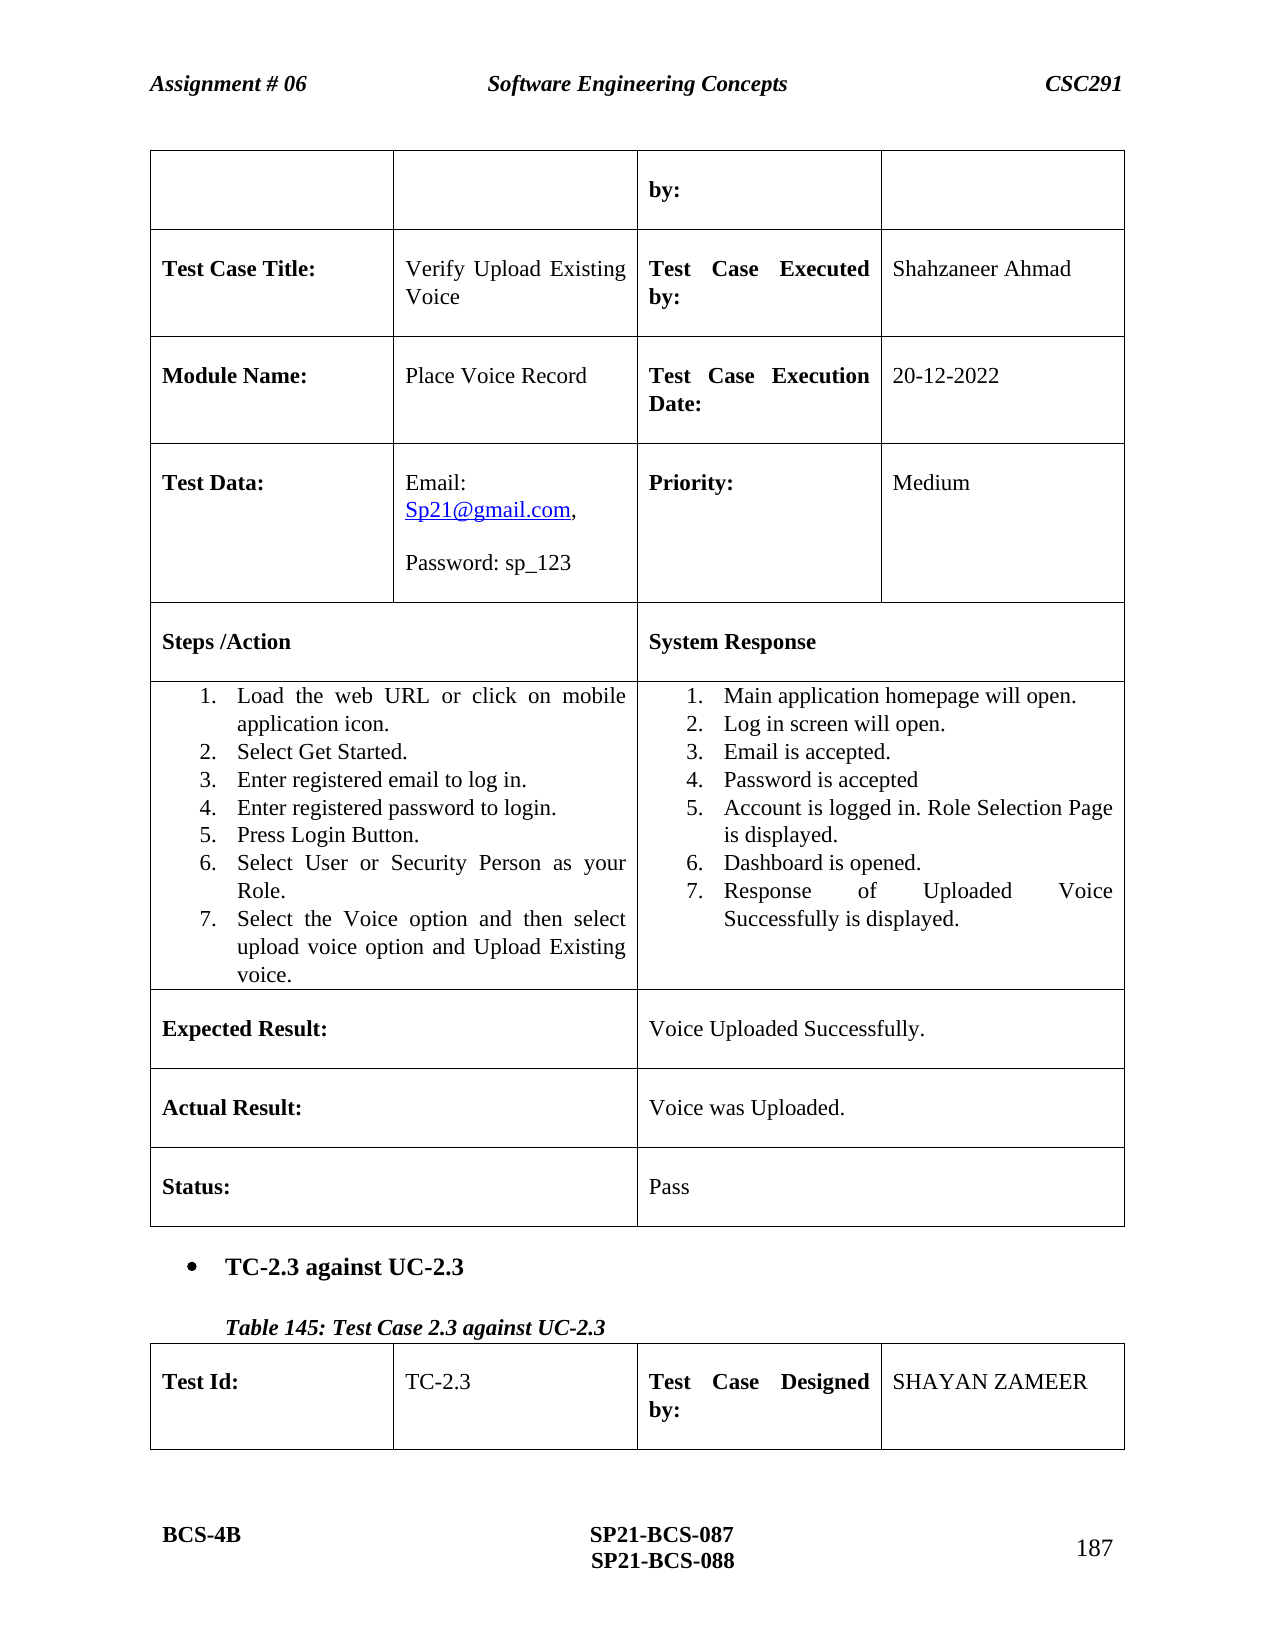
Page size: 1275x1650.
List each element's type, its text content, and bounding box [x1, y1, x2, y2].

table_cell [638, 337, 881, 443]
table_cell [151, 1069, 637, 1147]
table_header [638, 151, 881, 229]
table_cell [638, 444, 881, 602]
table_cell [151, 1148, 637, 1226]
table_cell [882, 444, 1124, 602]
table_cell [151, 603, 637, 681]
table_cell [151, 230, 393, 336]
list TC-2.3 against UC-2.3 [187, 1252, 1125, 1281]
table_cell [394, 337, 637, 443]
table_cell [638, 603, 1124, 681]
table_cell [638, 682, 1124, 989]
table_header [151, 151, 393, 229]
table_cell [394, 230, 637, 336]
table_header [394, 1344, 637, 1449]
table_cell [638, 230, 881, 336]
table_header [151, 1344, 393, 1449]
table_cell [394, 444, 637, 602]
list Table 145: Test Case 2.3 against UC-2.3 [225, 1314, 1125, 1340]
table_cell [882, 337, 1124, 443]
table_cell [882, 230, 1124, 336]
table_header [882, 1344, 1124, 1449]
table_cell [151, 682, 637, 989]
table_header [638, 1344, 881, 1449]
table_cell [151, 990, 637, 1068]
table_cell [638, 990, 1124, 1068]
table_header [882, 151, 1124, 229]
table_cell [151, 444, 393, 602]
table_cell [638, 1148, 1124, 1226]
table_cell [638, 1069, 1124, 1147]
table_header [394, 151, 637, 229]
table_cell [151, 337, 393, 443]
